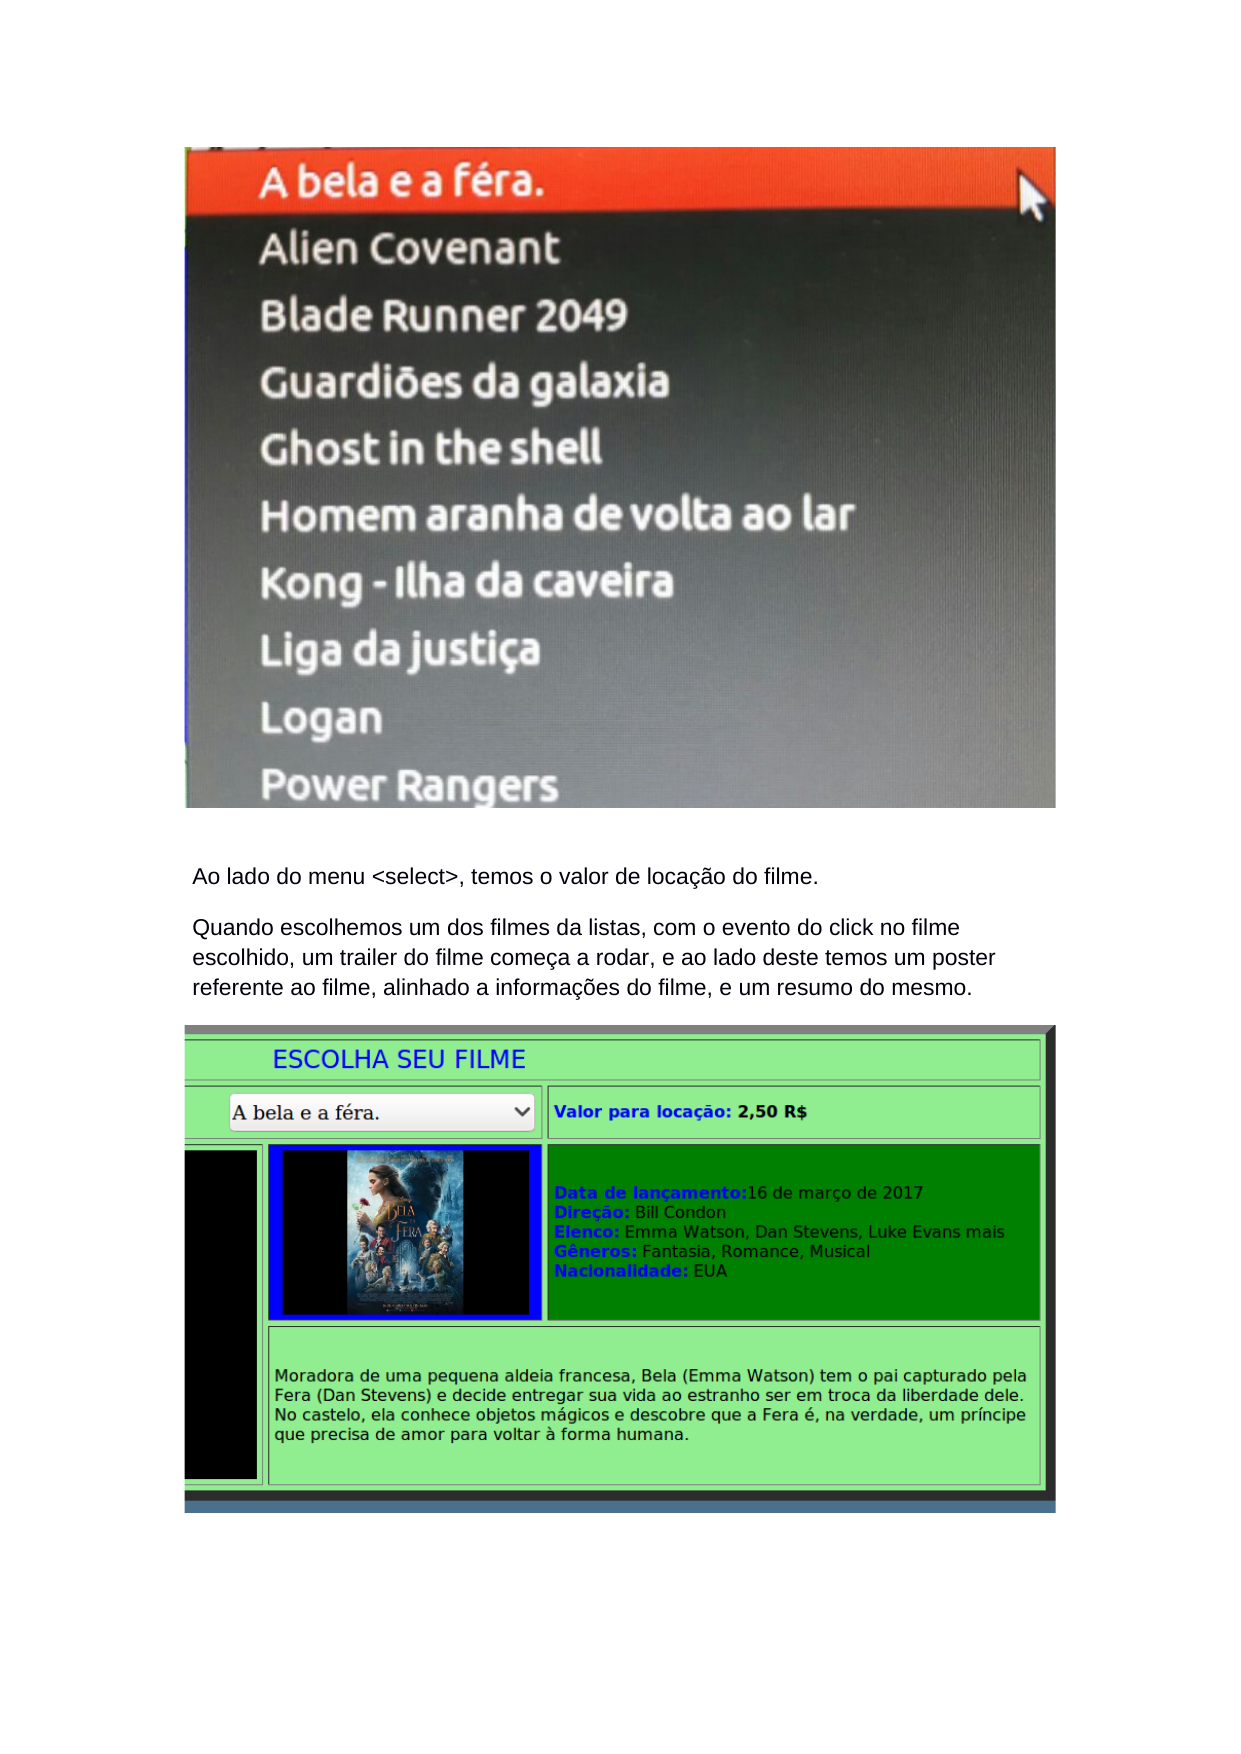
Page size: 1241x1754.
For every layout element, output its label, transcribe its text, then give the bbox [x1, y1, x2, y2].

text Ao lado do menu <select>, temos o valor de locação do filme. [192, 863, 1063, 889]
text Quando escolhemos um dos filmes da listas, com o evento do click no filme escolhido, um trailer do filme começa a rodar, e ao lado deste temos um poster referente ao filme, alinhado a informações do filme, e um resumo do mesmo. [192, 914, 1063, 1000]
picture [184, 147, 1056, 808]
picture [184, 1025, 1056, 1513]
